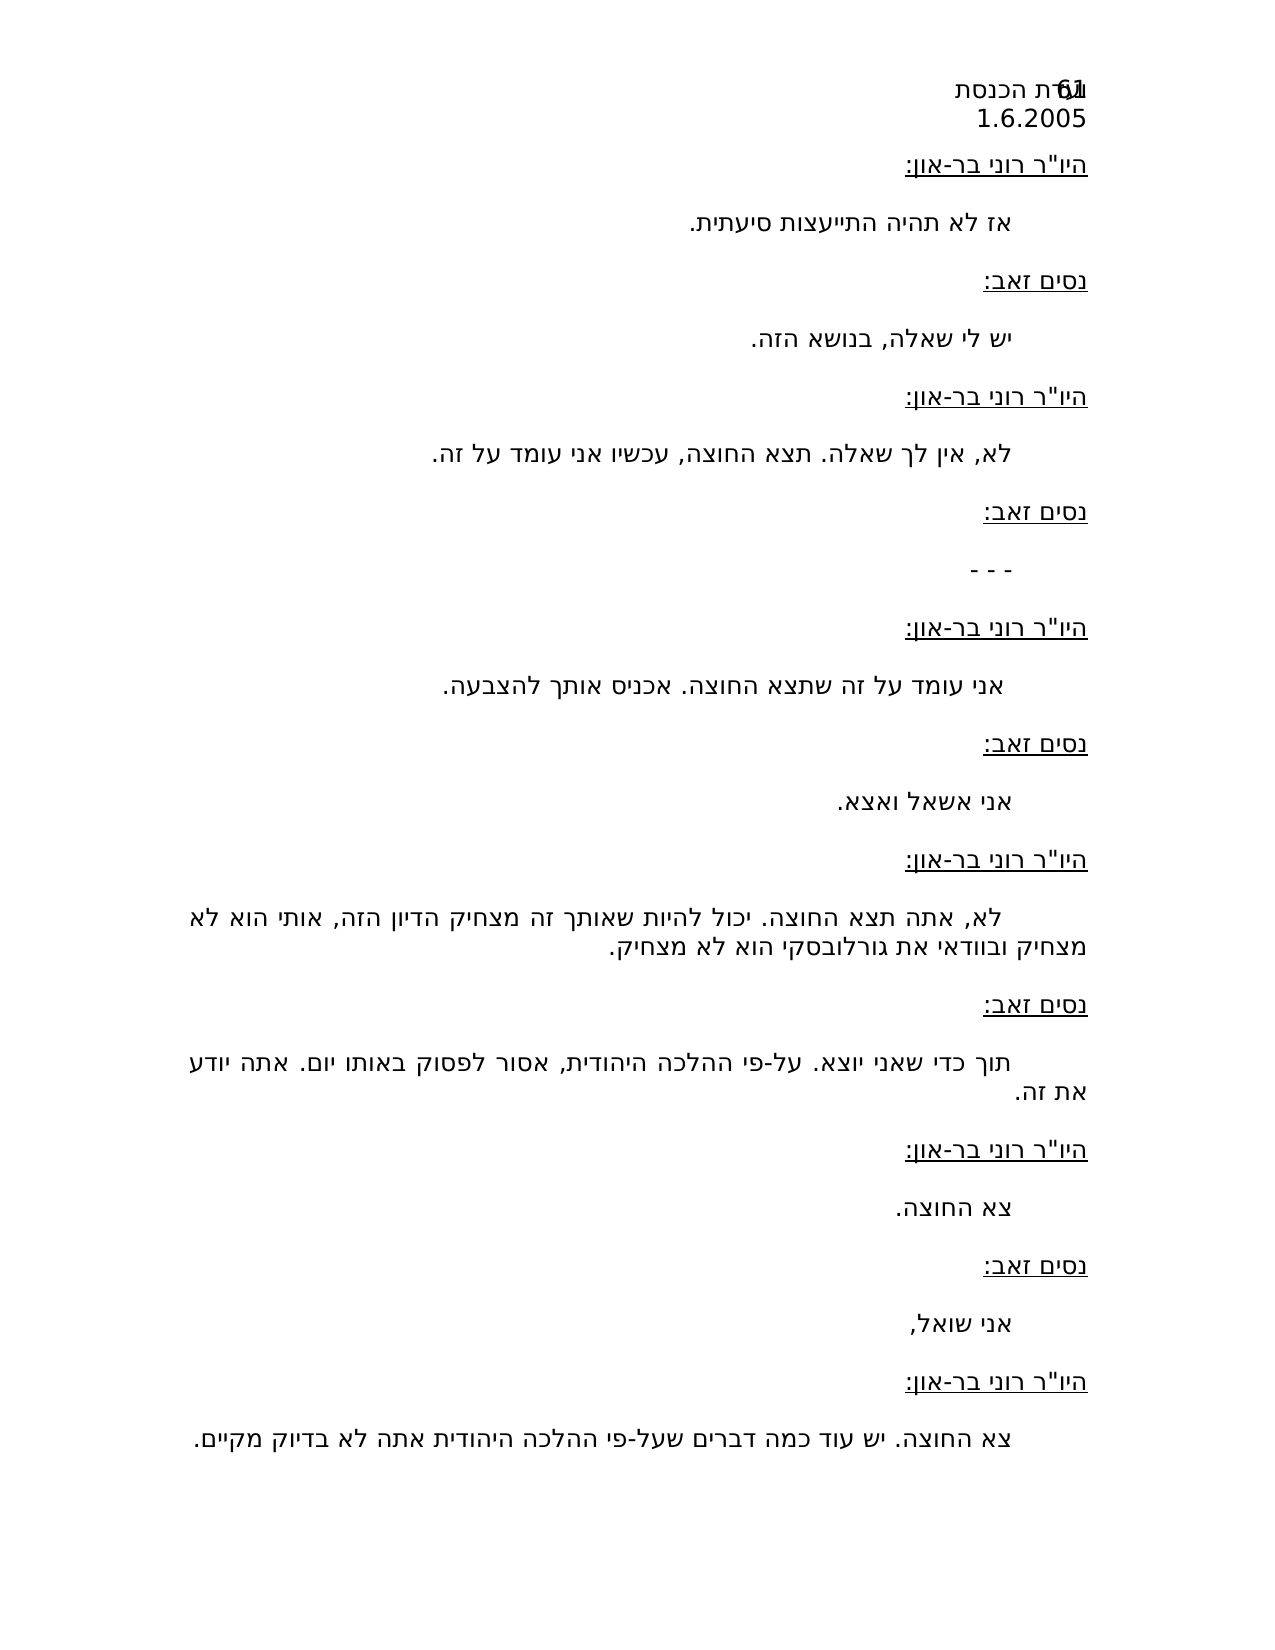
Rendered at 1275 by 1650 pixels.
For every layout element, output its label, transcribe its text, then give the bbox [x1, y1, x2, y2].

text אני עומד על זה שתצא החוצה. אכניס אותך להצבעה. [187, 671, 1087, 700]
text צא החוצה. [187, 1193, 1087, 1222]
text היו"ר רוני בר-און: [187, 1135, 1087, 1164]
text אני שואל, [187, 1309, 1087, 1338]
text אני אשאל ואצא. [187, 787, 1087, 816]
text לא, אתה תצא החוצה. יכול להיות שאותך זה מצחיק הדיון הזה, אותי הוא לא מצחיק ובוודאי את גורלובסקי הוא לא מצחיק. [187, 903, 1087, 961]
text - - - [187, 555, 1012, 584]
text היו"ר רוני בר-און: [187, 613, 1087, 642]
text נסים זאב: [187, 729, 1087, 758]
text נסים זאב: [187, 1251, 1087, 1280]
text היו"ר רוני בר-און: [187, 1367, 1087, 1396]
text אז לא תהיה התייעצות סיעתית. [187, 208, 1087, 237]
text יש לי שאלה, בנושא הזה. [187, 324, 1087, 353]
text היו"ר רוני בר-און: [187, 382, 1087, 411]
text לא, אין לך שאלה. תצא החוצה, עכשיו אני עומד על זה. [187, 439, 1087, 469]
text היו"ר רוני בר-און: [187, 150, 1087, 179]
text היו"ר רוני בר-און: [187, 845, 1087, 874]
text נסים זאב: [187, 990, 1087, 1019]
text נסים זאב: [187, 266, 1087, 295]
text תוך כדי שאני יוצא. על-פי ההלכה היהודית, אסור לפסוק באותו יום. אתה יודע את זה. [187, 1048, 1087, 1106]
text נסים זאב: [187, 497, 1087, 527]
text צא החוצה. יש עוד כמה דברים שעל-פי ההלכה היהודית אתה לא בדיוק מקיים. [187, 1424, 1087, 1454]
